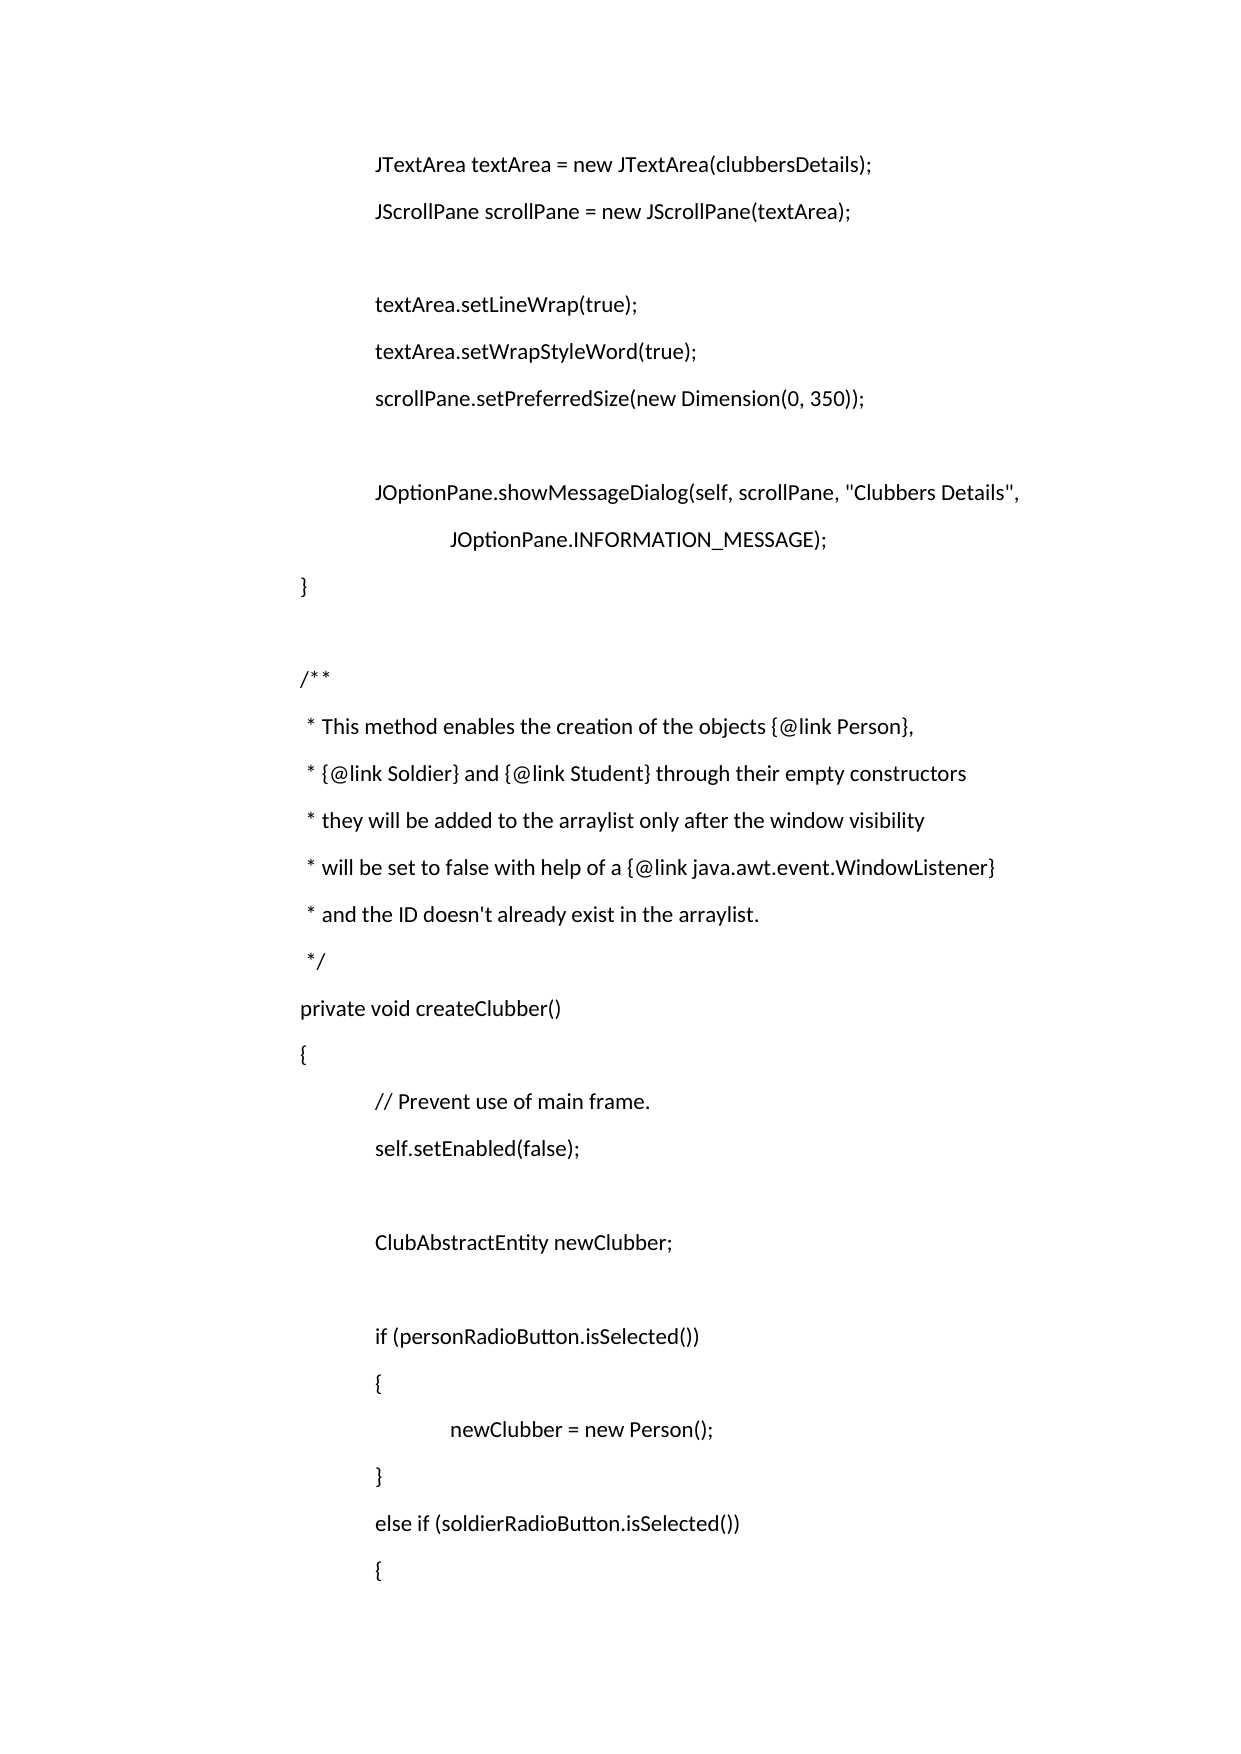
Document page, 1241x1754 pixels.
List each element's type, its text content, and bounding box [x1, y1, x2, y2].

text JScrollPane scrollPane = new JScrollPane(textArea); [150, 197, 1090, 225]
text { [150, 1041, 1090, 1069]
text textArea.setWrapStyleWord(true); [150, 337, 1090, 366]
text newClubber = new Person(); [150, 1416, 1090, 1444]
text * {@link Soldier} and {@link Student} through their empty constructors [150, 759, 1090, 787]
text } [150, 572, 1090, 600]
text */ [150, 947, 1090, 975]
text JOptionPane.showMessageDialog(self, scrollPane, "Clubbers Details", [150, 478, 1090, 506]
text { [150, 1556, 1090, 1584]
text } [150, 1462, 1090, 1491]
text * and the ID doesn't already exist in the arraylist. [150, 900, 1090, 928]
text ClubAbstractEntity newClubber; [150, 1228, 1090, 1256]
text /** [150, 666, 1090, 694]
text // Prevent use of main frame. [150, 1087, 1090, 1116]
text * This method enables the creation of the objects {@link Person}, [150, 712, 1090, 741]
text textArea.setLineWrap(true); [150, 291, 1090, 319]
text * will be set to false with help of a {@link java.awt.event.WindowListener} [150, 853, 1090, 881]
text scrollPane.setPreferredSize(new Dimension(0, 350)); [150, 384, 1090, 412]
text self.setEnabled(false); [150, 1134, 1090, 1162]
text { [150, 1369, 1090, 1397]
text JOptionPane.INFORMATION_MESSAGE); [150, 525, 1090, 553]
text private void createClubber() [150, 994, 1090, 1022]
text if (personRadioButton.isSelected()) [150, 1322, 1090, 1350]
text else if (soldierRadioButton.isSelected()) [150, 1509, 1090, 1537]
text * they will be added to the arraylist only after the window visibility [150, 806, 1090, 834]
text JTextArea textArea = new JTextArea(clubbersDetails); [150, 150, 1090, 178]
